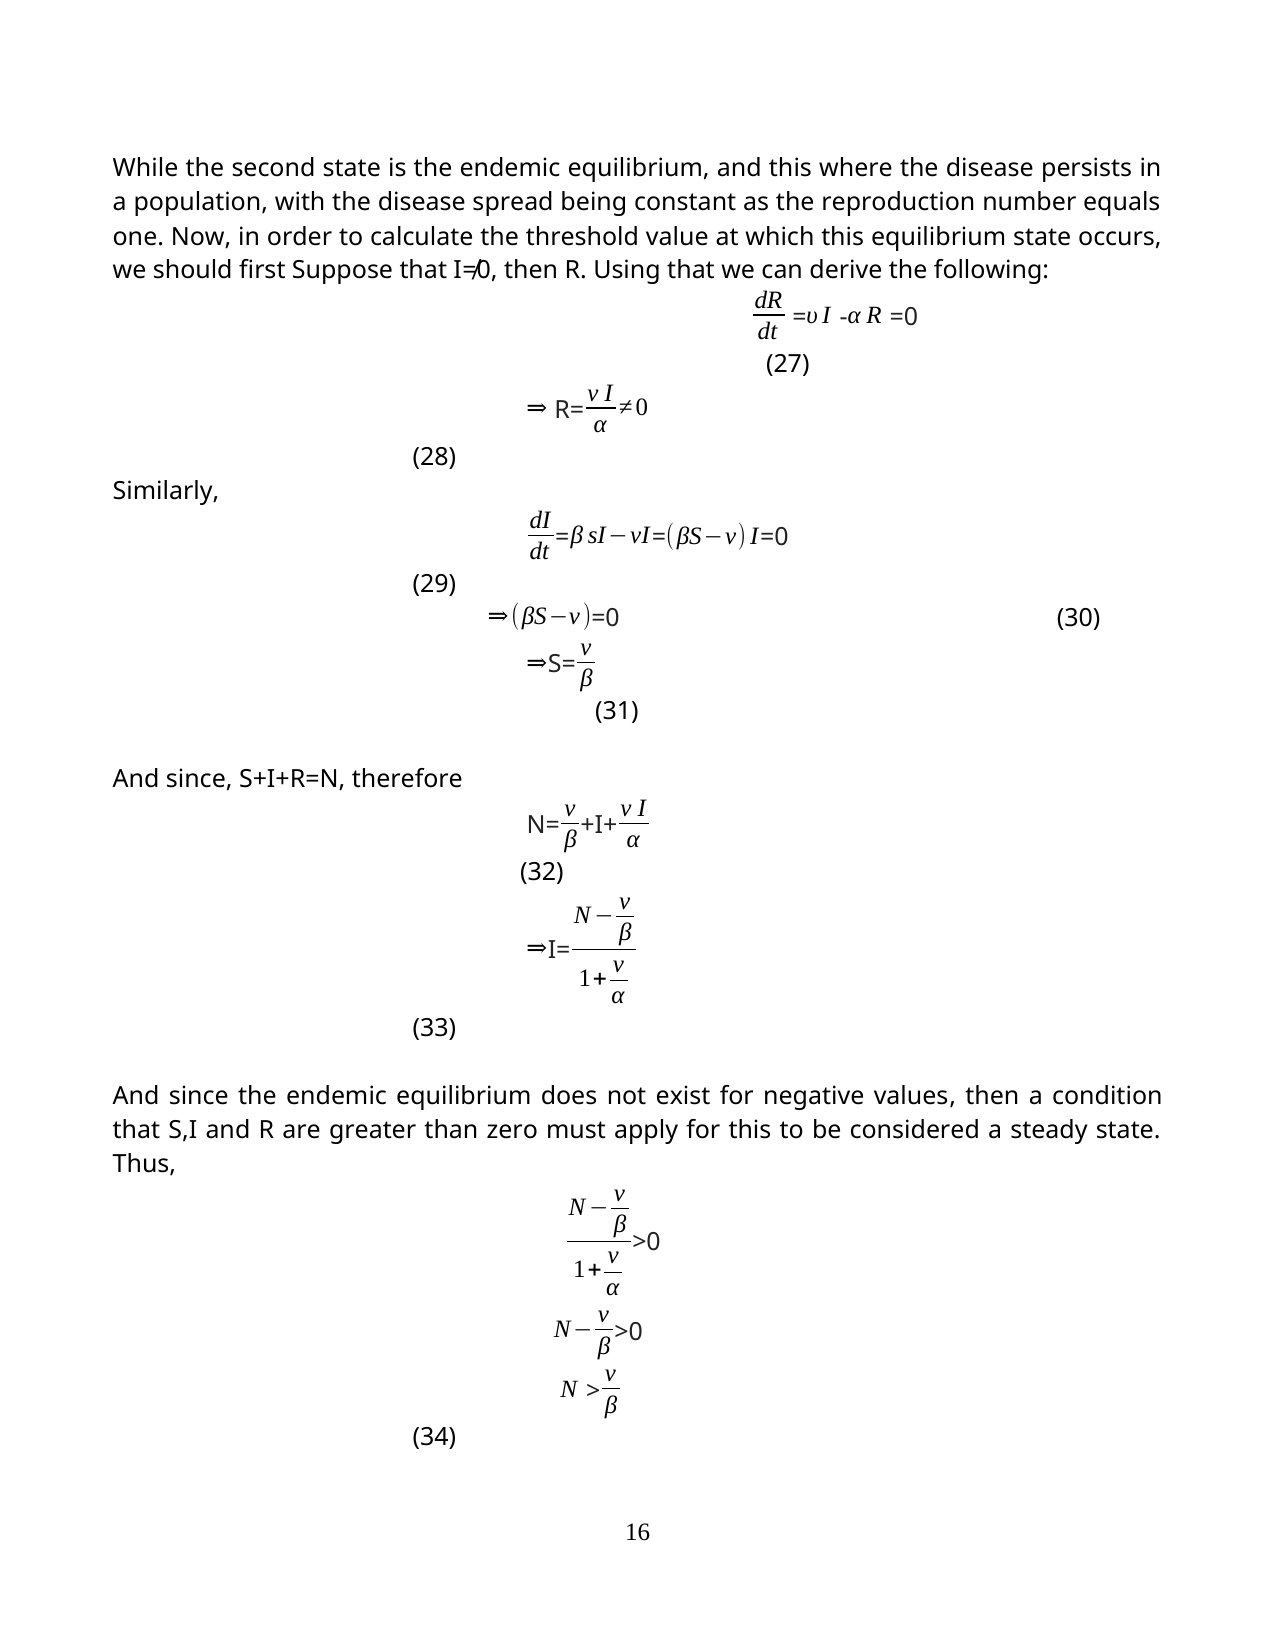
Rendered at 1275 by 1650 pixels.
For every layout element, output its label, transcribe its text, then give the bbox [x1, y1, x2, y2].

text N=+I+ (32) [412, 794, 1162, 888]
text =0 (30) [412, 599, 591, 633]
text =0 (30) [1057, 599, 1162, 633]
text > (34) [412, 1360, 1162, 1453]
text I= (33) [412, 888, 1162, 1043]
text ===0 (29) [412, 506, 1162, 599]
text R= (28) [412, 379, 1162, 472]
text While the second state is the endemic equilibrium, and this where the disease persists in a population, with the disease spread being constant as the reproduction number equals one. Now, in order to calculate the threshold value at which this equilibrium state occurs, we should first Suppose that I≠0, then R. Using that we can derive the following: [112, 150, 1162, 286]
text S= (31) [487, 633, 1162, 726]
text = - =0 (27) [412, 286, 1162, 379]
text >0 [412, 1179, 1162, 1301]
text >0 [412, 1301, 1162, 1360]
text And since, S+I+R=N, therefore [112, 761, 1162, 794]
text Similarly, [112, 472, 1162, 506]
text And since the endemic equilibrium does not exist for negative values, then a condition that S,I and R are greater than zero must apply for this to be considered a steady state. Thus, [112, 1077, 1162, 1179]
